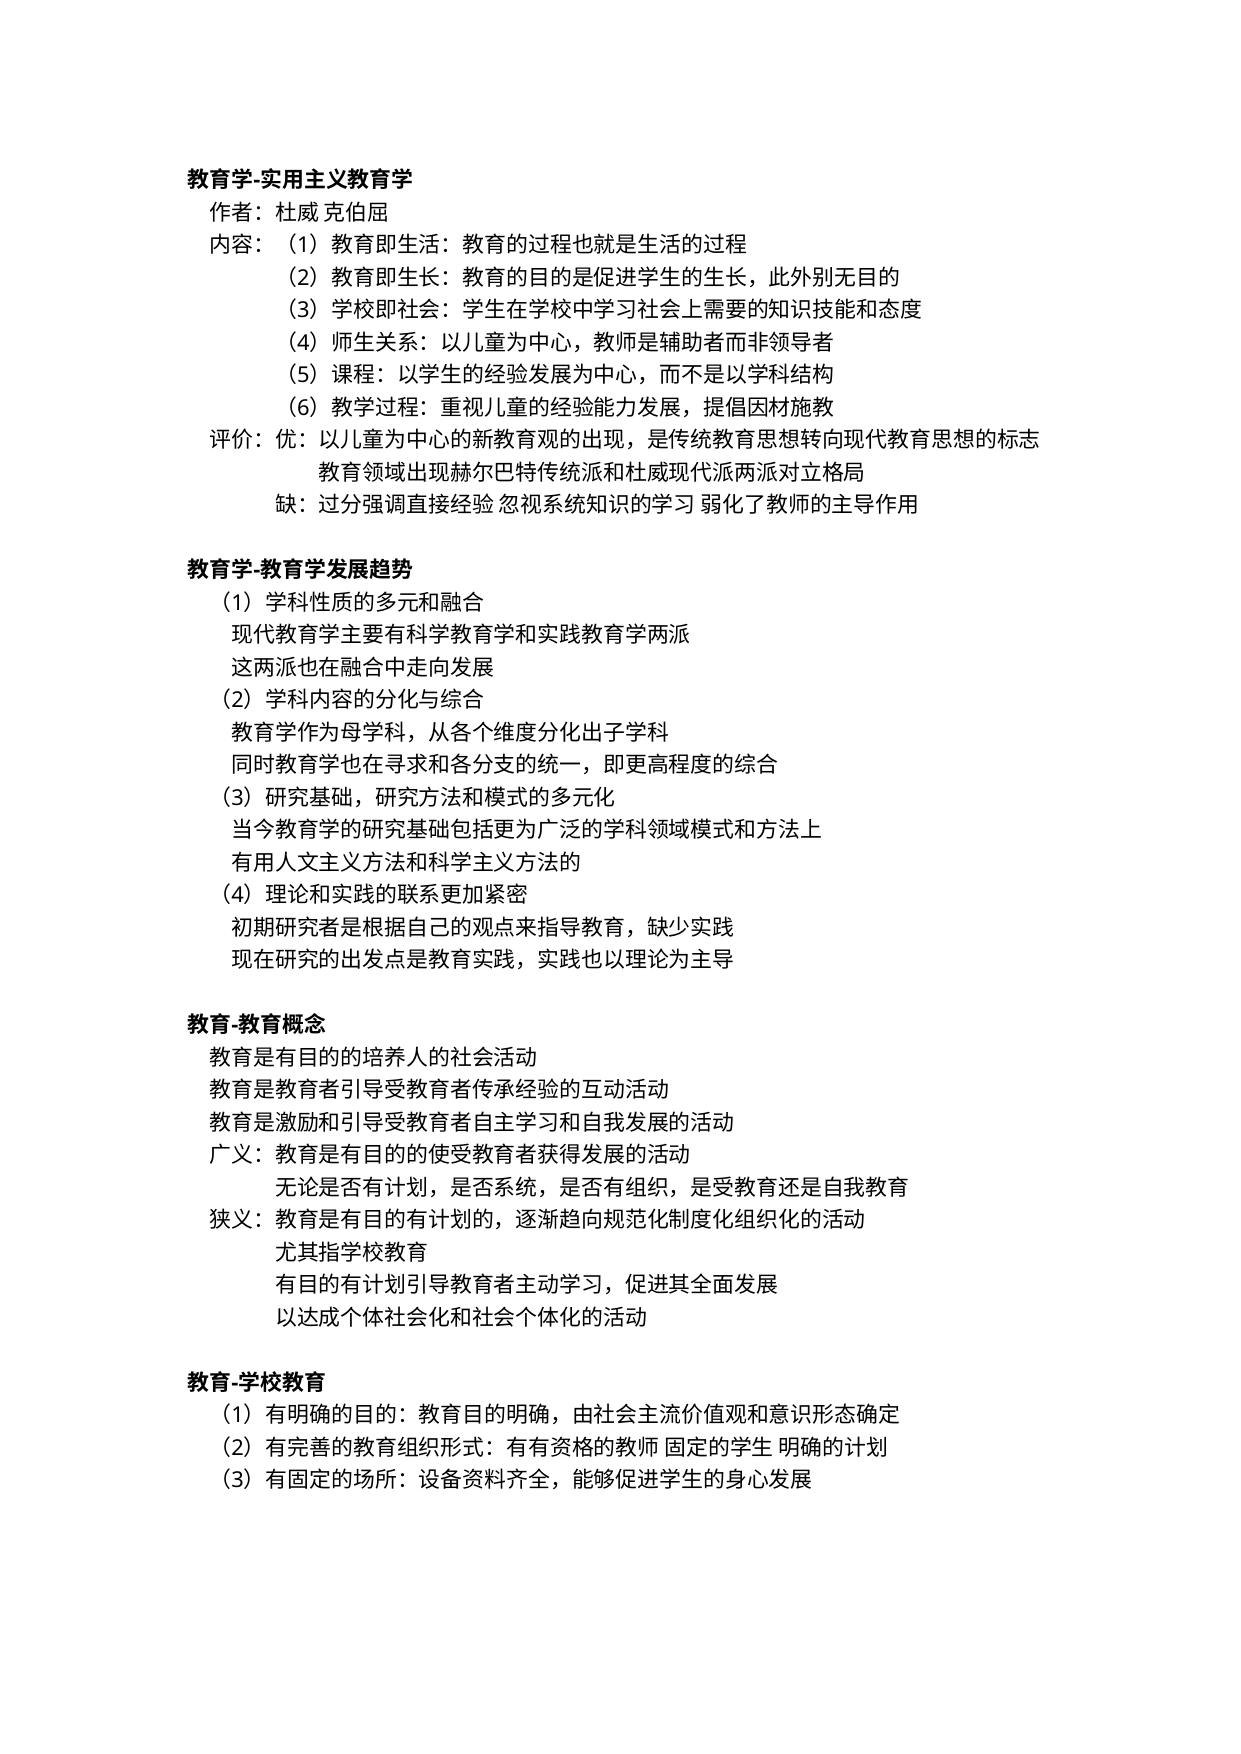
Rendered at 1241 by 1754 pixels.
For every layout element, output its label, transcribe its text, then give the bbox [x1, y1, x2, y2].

text （4）理论和实践的联系更加紧密 [187, 877, 1053, 909]
text 当今教育学的研究基础包括更为广泛的学科领域模式和方法上 [187, 812, 1053, 844]
text 现在研究的出发点是教育实践，实践也以理论为主导 [187, 942, 1053, 974]
text 评价：优：以儿童为中心的新教育观的出现，是传统教育思想转向现代教育思想的标志 [187, 422, 1053, 454]
text （3）学校即社会：学生在学校中学习社会上需要的知识技能和态度 [187, 292, 1053, 324]
text 教育领域出现赫尔巴特传统派和杜威现代派两派对立格局 [187, 454, 1053, 487]
text 教育是教育者引导受教育者传承经验的互动活动 [187, 1072, 1053, 1104]
text （2）学科内容的分化与综合 [187, 682, 1053, 714]
text 内容：（1）教育即生活：教育的过程也就是生活的过程 [187, 227, 1053, 259]
text （6）教学过程：重视儿童的经验能力发展，提倡因材施教 [187, 389, 1053, 422]
text 尤其指学校教育 [187, 1234, 1053, 1267]
text 教育学-实用主义教育学 [187, 162, 1053, 194]
text 教育-教育概念 [187, 1007, 1053, 1039]
text 同时教育学也在寻求和各分支的统一，即更高程度的综合 [187, 747, 1053, 779]
text 狭义：教育是有目的有计划的，逐渐趋向规范化制度化组织化的活动 [187, 1202, 1053, 1234]
text 教育学作为母学科，从各个维度分化出子学科 [187, 714, 1053, 747]
text 缺：过分强调直接经验 忽视系统知识的学习 弱化了教师的主导作用 [187, 487, 1053, 519]
text （2）教育即生长：教育的目的是促进学生的生长，此外别无目的 [187, 259, 1053, 292]
text 教育是有目的的培养人的社会活动 [187, 1039, 1053, 1072]
text （4）师生关系：以儿童为中心，教师是辅助者而非领导者 [187, 324, 1053, 357]
text 以达成个体社会化和社会个体化的活动 [187, 1299, 1053, 1332]
text 教育是激励和引导受教育者自主学习和自我发展的活动 [187, 1104, 1053, 1137]
text 有用人文主义方法和科学主义方法的 [187, 844, 1053, 877]
text 初期研究者是根据自己的观点来指导教育，缺少实践 [187, 909, 1053, 942]
text 这两派也在融合中走向发展 [187, 649, 1053, 682]
text （2）有完善的教育组织形式：有有资格的教师 固定的学生 明确的计划 [187, 1429, 1053, 1462]
text 现代教育学主要有科学教育学和实践教育学两派 [187, 617, 1053, 649]
text 教育学-教育学发展趋势 [187, 552, 1053, 584]
text （1）有明确的目的：教育目的明确，由社会主流价值观和意识形态确定 [187, 1397, 1053, 1429]
text 作者：杜威 克伯屈 [187, 194, 1053, 227]
text 有目的有计划引导教育者主动学习，促进其全面发展 [187, 1267, 1053, 1299]
text （1）学科性质的多元和融合 [187, 584, 1053, 617]
text 广义：教育是有目的的使受教育者获得发展的活动 [187, 1137, 1053, 1169]
text （3）有固定的场所：设备资料齐全，能够促进学生的身心发展 [187, 1462, 1053, 1494]
text （5）课程：以学生的经验发展为中心，而不是以学科结构 [187, 357, 1053, 389]
text 无论是否有计划，是否系统，是否有组织，是受教育还是自我教育 [187, 1169, 1053, 1202]
text （3）研究基础，研究方法和模式的多元化 [187, 779, 1053, 812]
text 教育-学校教育 [187, 1364, 1053, 1397]
